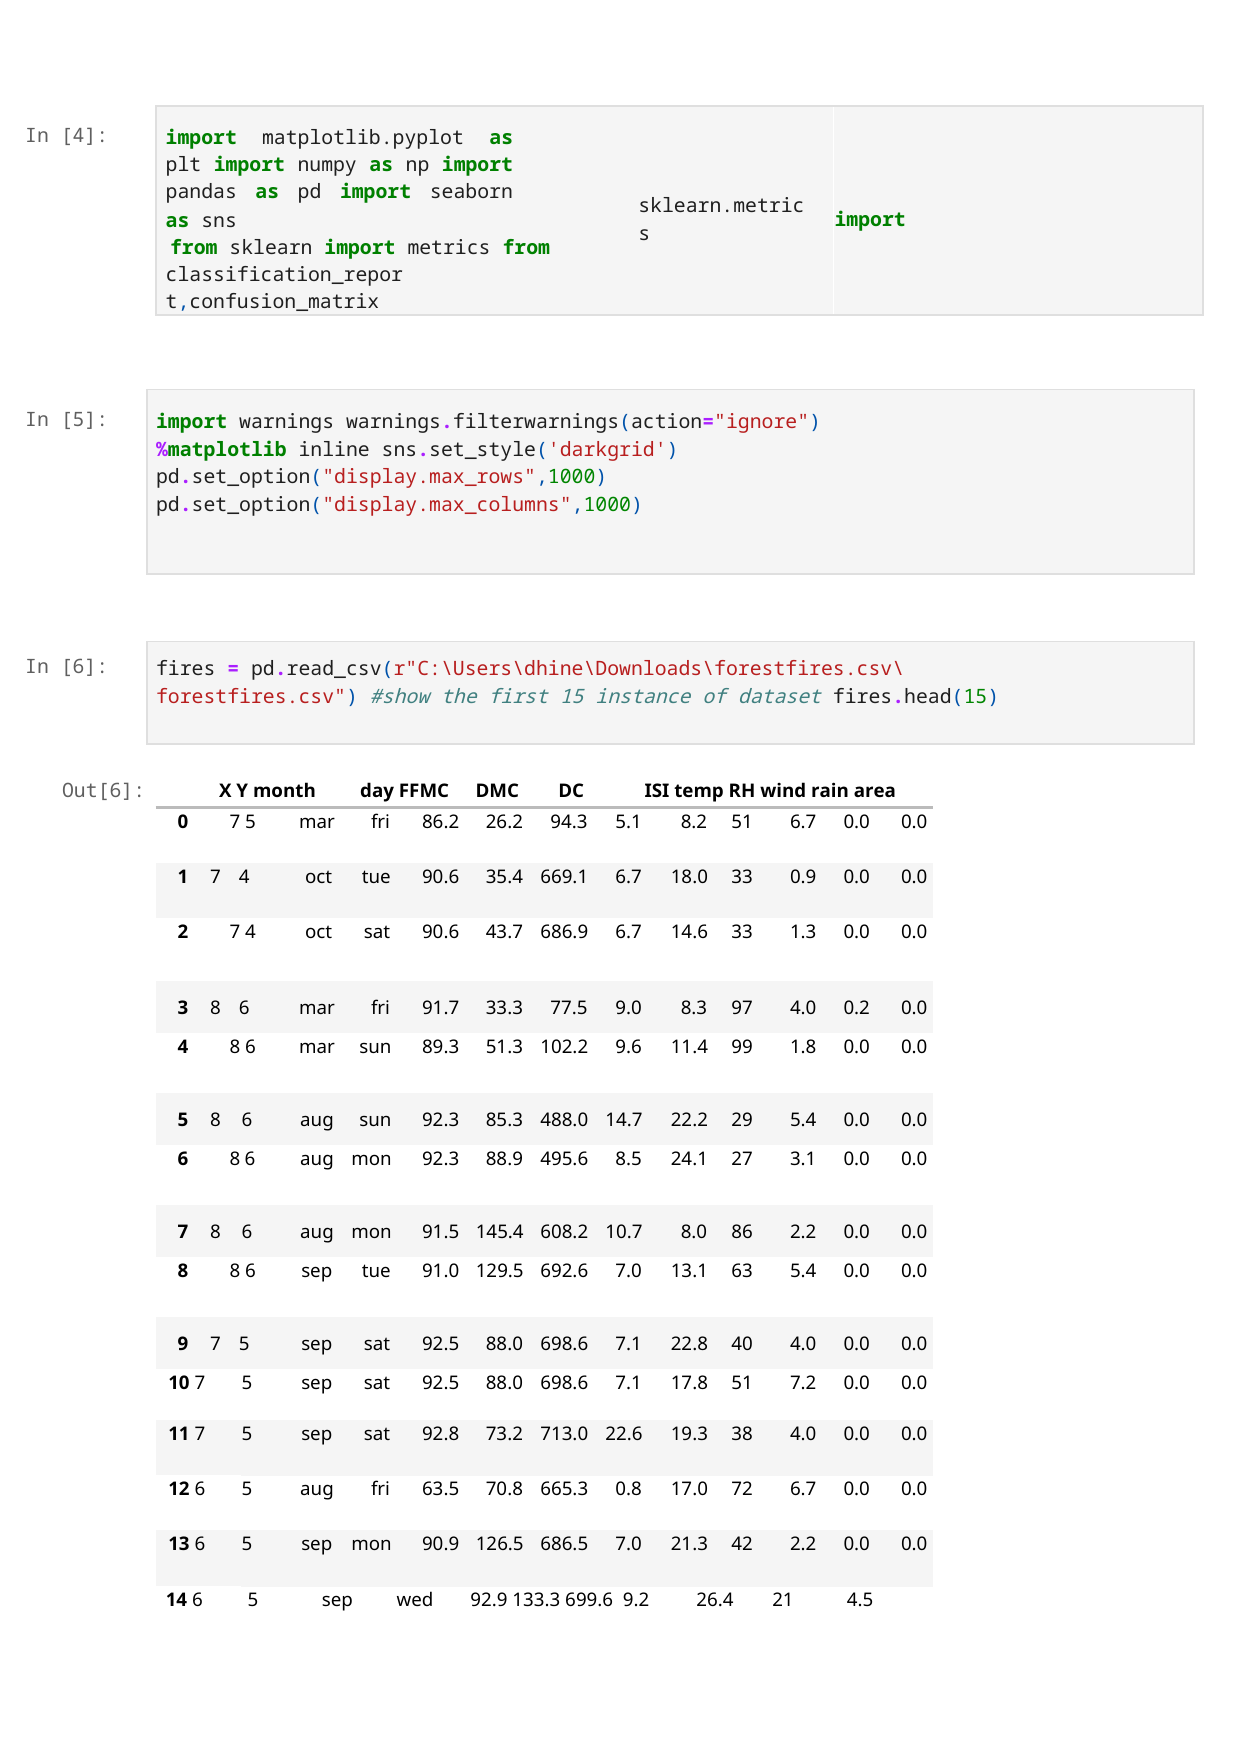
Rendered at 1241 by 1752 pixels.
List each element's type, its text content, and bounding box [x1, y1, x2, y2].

table_cell 11.4 [671, 1033, 731, 1093]
table_cell tue [351, 1257, 422, 1317]
text In [6]: [25, 652, 146, 679]
table_cell 91.5 [422, 1218, 476, 1257]
table_cell 7 5 [210, 1331, 299, 1369]
table_cell 0.0 [901, 1331, 933, 1369]
table_cell 686.5 [540, 1530, 605, 1586]
table_cell 24.1 [671, 1145, 731, 1205]
table_header import warnings warnings.filterwarnings(action="ignore") %matplotlib inline sns.set_style('darkgrid') pd.set_option("display.max_rows",1000) pd.set_option("display.max_columns",1000) [148, 390, 1193, 573]
table_cell 7 [156, 1218, 210, 1257]
table_cell 0.0 [901, 1370, 933, 1420]
table_cell 8 6 [210, 1033, 299, 1093]
table_cell 3.1 [790, 1145, 843, 1205]
table_cell 7.0 [605, 1530, 671, 1586]
table_cell 12 6 [156, 1475, 241, 1530]
table_header 0.0 [843, 809, 901, 863]
table_cell 8.0 [671, 1218, 731, 1257]
table_cell 0.0 [901, 1033, 933, 1093]
table_cell 713.0 [540, 1420, 605, 1475]
table_cell 8 [210, 1106, 241, 1145]
table_cell 1.8 [790, 1033, 843, 1093]
table_header 7 5 [210, 809, 299, 863]
table_header 86.2 [422, 809, 476, 863]
table_cell 6 [156, 1145, 210, 1205]
table_cell 21.3 [671, 1530, 731, 1586]
table_cell 5.4 [790, 1257, 843, 1317]
table_cell 8 [210, 1218, 241, 1257]
table_cell 0.0 [843, 1476, 901, 1530]
table_cell 5 [156, 1106, 210, 1145]
table_cell 6 [241, 1218, 299, 1257]
table_cell 495.6 [540, 1145, 605, 1205]
table_cell 63.5 [422, 1476, 476, 1530]
table_cell oct [299, 918, 351, 981]
table_cell sep [299, 1257, 351, 1317]
table_cell 33 [731, 918, 790, 981]
table_cell 0.0 [843, 1218, 901, 1257]
table_cell 608.2 [540, 1218, 605, 1257]
table_cell 63 [731, 1257, 790, 1317]
table_cell sep [299, 1370, 351, 1420]
table_header 6.7 [790, 809, 843, 863]
table_cell 22.8 [671, 1331, 731, 1369]
table_cell tue [351, 863, 422, 918]
table_cell 17.8 [671, 1370, 731, 1420]
table_cell fri [351, 1476, 422, 1530]
table_cell 0.0 [843, 1530, 901, 1586]
table_cell mon [351, 1218, 422, 1257]
table_cell 0.0 [901, 1530, 933, 1586]
table_cell 686.9 [540, 918, 605, 981]
table_cell 5 [241, 1420, 299, 1475]
table_cell 0.0 [843, 1370, 901, 1420]
table_cell 22.2 [671, 1106, 731, 1145]
table_cell 0.0 [901, 1257, 933, 1317]
table_cell aug [299, 1218, 351, 1257]
table_header sklearn.metrics [637, 107, 833, 314]
table_cell 99 [731, 1033, 790, 1093]
table_cell oct [299, 863, 351, 918]
table_cell 88.0 [476, 1370, 540, 1420]
table_cell 6 [241, 1106, 299, 1145]
table_cell 129.5 [476, 1257, 540, 1317]
table_cell 6.7 [790, 1476, 843, 1530]
table_cell 4.0 [790, 1331, 843, 1369]
table_cell 7.0 [605, 1257, 671, 1317]
table_cell fri [351, 994, 422, 1033]
table_cell 0.0 [843, 1257, 901, 1317]
table_header fri [351, 809, 422, 863]
table_cell 6.7 [605, 863, 671, 918]
table_cell 33.3 [476, 994, 540, 1033]
table_cell sep [299, 1420, 351, 1475]
table_cell 1 [156, 863, 210, 918]
table_cell 698.6 [540, 1370, 605, 1420]
table_cell 126.5 [476, 1530, 540, 1586]
table_cell sep [299, 1530, 351, 1586]
table_cell 42 [731, 1530, 790, 1586]
table_cell 22.6 [605, 1420, 671, 1475]
table_cell 0.0 [901, 1145, 933, 1205]
table_cell 0.0 [901, 1420, 933, 1475]
text 14 6 5 sep wed 92.9 133.3 699.6 9.2 26.4 21 4.5 [25, 1586, 1230, 1612]
table_cell sat [351, 1331, 422, 1369]
table_cell 10 7 [156, 1370, 241, 1420]
table_cell 0.2 [843, 994, 901, 1033]
table_cell 88.9 [476, 1145, 540, 1205]
table_cell 0.0 [901, 918, 933, 981]
table_cell 7.1 [605, 1331, 671, 1369]
table_cell 38 [731, 1420, 790, 1475]
table_cell sun [351, 1106, 422, 1145]
table_cell 92.5 [422, 1370, 476, 1420]
table_cell mar [299, 994, 351, 1033]
table_cell 692.6 [540, 1257, 605, 1317]
table_cell 97 [731, 994, 790, 1033]
table_cell 5.4 [790, 1106, 843, 1145]
table_cell 669.1 [540, 863, 605, 918]
table_header 0 [156, 809, 210, 863]
table_cell 13.1 [671, 1257, 731, 1317]
table_cell 14.6 [671, 918, 731, 981]
table_cell 43.7 [476, 918, 540, 981]
table_cell 7 4 [210, 918, 299, 981]
table_cell 19.3 [671, 1420, 731, 1475]
table_cell 5 [241, 1530, 299, 1586]
table_header 51 [731, 809, 790, 863]
text Out[6]: X Y month day FFMC DMC DC ISI temp RH wind rain area [25, 777, 1230, 804]
table_cell 33 [731, 863, 790, 918]
table_header 8.2 [671, 809, 731, 863]
text In [5]: [25, 405, 146, 432]
table_cell 85.3 [476, 1106, 540, 1145]
table_cell 0.0 [901, 1218, 933, 1257]
table_cell 10.7 [605, 1218, 671, 1257]
table_cell 7.1 [605, 1370, 671, 1420]
table_cell sat [351, 918, 422, 981]
table_cell 90.6 [422, 918, 476, 981]
table_cell 0.0 [901, 1476, 933, 1530]
table_cell 72 [731, 1476, 790, 1530]
table_cell 73.2 [476, 1420, 540, 1475]
table_cell sep [299, 1331, 351, 1369]
table_cell 8 [156, 1257, 210, 1317]
table_header 0.0 [901, 809, 933, 863]
table_cell 2.2 [790, 1218, 843, 1257]
table_cell 88.0 [476, 1331, 540, 1369]
table_cell aug [299, 1145, 351, 1205]
table_cell 4.0 [790, 1420, 843, 1475]
table_header import [834, 107, 1202, 314]
table_cell 27 [731, 1145, 790, 1205]
table_header fires = pd.read_csv(r"C:\Users\dhine\Downloads\forestfires.csv\forestfires.csv") #show the first 15 instance of dataset fires.head(15) [148, 642, 1193, 743]
table_cell 0.0 [843, 1145, 901, 1205]
table_cell 77.5 [540, 994, 605, 1033]
table_cell 0.0 [843, 863, 901, 918]
table_cell 8 6 [210, 1257, 299, 1317]
table_cell 92.8 [422, 1420, 476, 1475]
table_cell 35.4 [476, 863, 540, 918]
table_header 26.2 [476, 809, 540, 863]
table_cell 4 [156, 1033, 210, 1093]
table_header 5.1 [605, 809, 671, 863]
table_cell 8 6 [210, 994, 299, 1033]
table_cell 3 [156, 994, 210, 1033]
table_cell 0.0 [843, 918, 901, 981]
text In [4]: [25, 122, 155, 149]
table_cell 5 [241, 1370, 299, 1420]
table_cell 29 [731, 1106, 790, 1145]
table_cell 91.7 [422, 994, 476, 1033]
table_cell 91.0 [422, 1257, 476, 1317]
table_cell 9.6 [605, 1033, 671, 1093]
table_cell 0.0 [843, 1106, 901, 1145]
table_cell 51 [731, 1370, 790, 1420]
table_cell 40 [731, 1331, 790, 1369]
table_cell 90.9 [422, 1530, 476, 1586]
table_cell 6 [241, 1145, 299, 1205]
table_cell 698.6 [540, 1331, 605, 1369]
table_cell 0.0 [843, 1420, 901, 1475]
table_cell 89.3 [422, 1033, 476, 1093]
table_cell 488.0 [540, 1106, 605, 1145]
table_cell 92.3 [422, 1106, 476, 1145]
table_cell 70.8 [476, 1476, 540, 1530]
table_cell 0.0 [901, 863, 933, 918]
table_cell 11 7 [156, 1420, 241, 1475]
table_cell aug [299, 1106, 351, 1145]
table_header import matplotlib.pyplot as plt import numpy as np import pandas as pd import seaborn as sns from sklearn import metrics from classification_report,confusion_matrix [157, 107, 637, 314]
table_cell 1.3 [790, 918, 843, 981]
table_cell 7.2 [790, 1370, 843, 1420]
table_cell 13 6 [156, 1530, 241, 1586]
table_cell 0.0 [843, 1331, 901, 1369]
table_cell 92.5 [422, 1331, 476, 1369]
table_cell 102.2 [540, 1033, 605, 1093]
table_cell 5 [241, 1476, 299, 1530]
table_cell aug [299, 1476, 351, 1530]
table_cell 2 [156, 918, 210, 981]
table_cell 0.9 [790, 863, 843, 918]
table_cell 7 4 [210, 863, 299, 918]
table_cell 2.2 [790, 1530, 843, 1586]
table_cell 665.3 [540, 1476, 605, 1530]
table_cell 0.0 [901, 1106, 933, 1145]
table_cell 51.3 [476, 1033, 540, 1093]
table_cell 9.0 [605, 994, 671, 1033]
table_cell 8 [210, 1145, 241, 1205]
table_cell sat [351, 1370, 422, 1420]
table_cell 8.3 [671, 994, 731, 1033]
table_header mar [299, 809, 351, 863]
table_cell 17.0 [671, 1476, 731, 1530]
table_cell 0.0 [901, 994, 933, 1033]
table_cell 14.7 [605, 1106, 671, 1145]
table_cell 8.5 [605, 1145, 671, 1205]
table_cell 0.8 [605, 1476, 671, 1530]
table_cell 145.4 [476, 1218, 540, 1257]
table_cell mon [351, 1530, 422, 1586]
table_cell 4.0 [790, 994, 843, 1033]
table_header 94.3 [540, 809, 605, 863]
table_cell 86 [731, 1218, 790, 1257]
table_cell mon [351, 1145, 422, 1205]
table_cell 0.0 [843, 1033, 901, 1093]
table_cell 90.6 [422, 863, 476, 918]
table_cell mar [299, 1033, 351, 1093]
table_cell 9 [156, 1331, 210, 1369]
table_cell sat [351, 1420, 422, 1475]
table_cell 92.3 [422, 1145, 476, 1205]
table_cell 18.0 [671, 863, 731, 918]
table_cell 6.7 [605, 918, 671, 981]
table_cell sun [351, 1033, 422, 1093]
